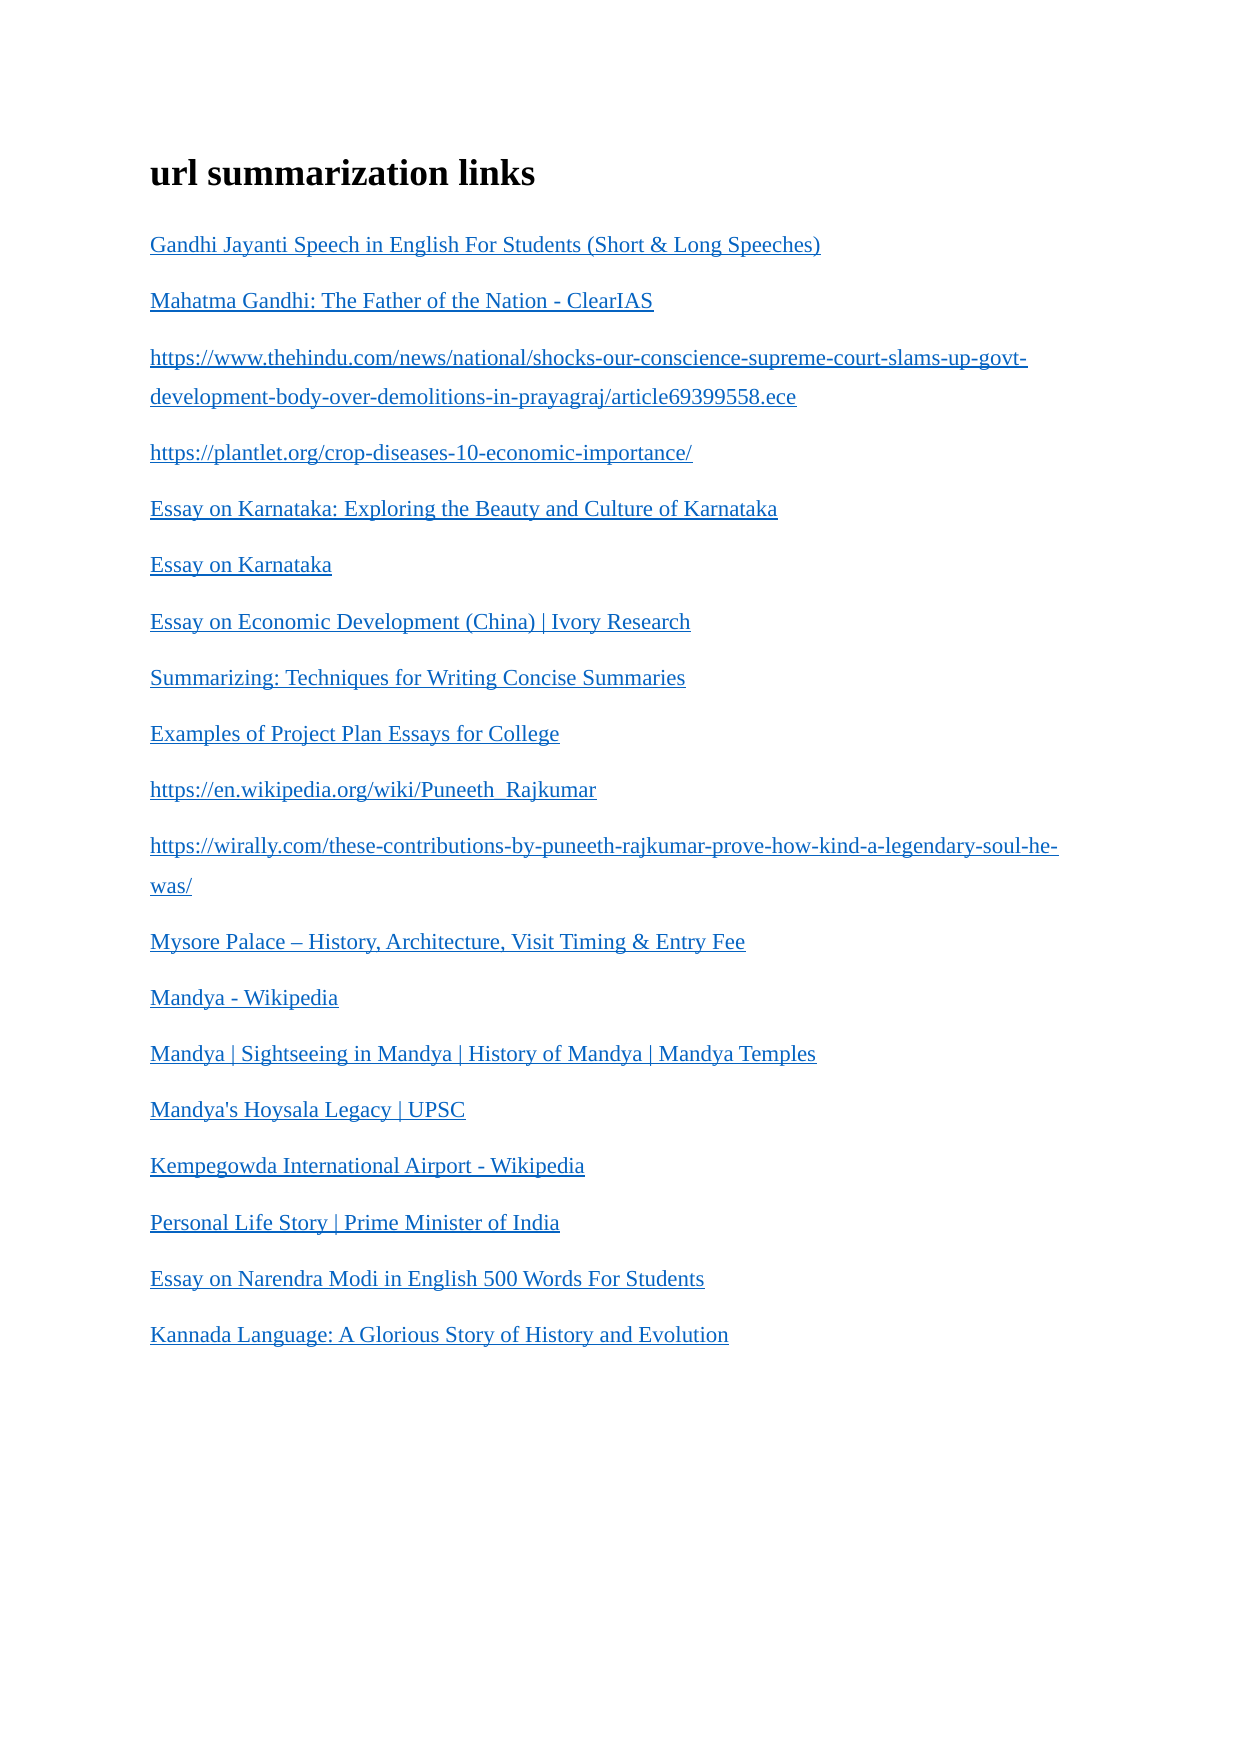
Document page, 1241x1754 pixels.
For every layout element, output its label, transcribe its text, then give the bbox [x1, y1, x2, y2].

text Kannada Language: A Glorious Story of History and Evolution [150, 1321, 1090, 1347]
text Essay on Karnataka [150, 552, 1090, 578]
text Gandhi Jayanti Speech in English For Students (Short & Long Speeches) [150, 231, 1090, 258]
text https://www.thehindu.com/news/national/shocks-our-conscience-supreme-court-slams-up-govt-development-body-over-demolitions-in-prayagraj/article69399558.ece [150, 344, 1090, 409]
text https://plantlet.org/crop-diseases-10-economic-importance/ [150, 439, 1090, 466]
text Examples of Project Plan Essays for College [150, 720, 1090, 746]
text Mysore Palace – History, Architecture, Visit Timing & Entry Fee [150, 928, 1090, 954]
text Personal Life Story | Prime Minister of India [150, 1209, 1090, 1235]
text https://wirally.com/these-contributions-by-puneeth-rajkumar-prove-how-kind-a-legendary-soul-he-was/ [150, 832, 1090, 898]
text Mahatma Gandhi: The Father of the Nation - ClearIAS [150, 287, 1090, 314]
text Essay on Economic Development (China) | Ivory Research [150, 608, 1090, 634]
text url summarization links [150, 150, 1090, 193]
text Summarizing: Techniques for Writing Concise Summaries [150, 664, 1090, 690]
text Mandya | Sightseeing in Mandya | History of Mandya | Mandya Temples [150, 1040, 1090, 1067]
text Kempegowda International Airport - Wikipedia [150, 1152, 1090, 1179]
text Mandya's Hoysala Legacy | UPSC [150, 1096, 1090, 1123]
text Essay on Narendra Modi in English 500 Words For Students [150, 1265, 1090, 1291]
text https://en.wikipedia.org/wiki/Puneeth_Rajkumar [150, 776, 1090, 802]
text Mandya - Wikipedia [150, 984, 1090, 1010]
text Essay on Karnataka: Exploring the Beauty and Culture of Karnataka [150, 495, 1090, 522]
